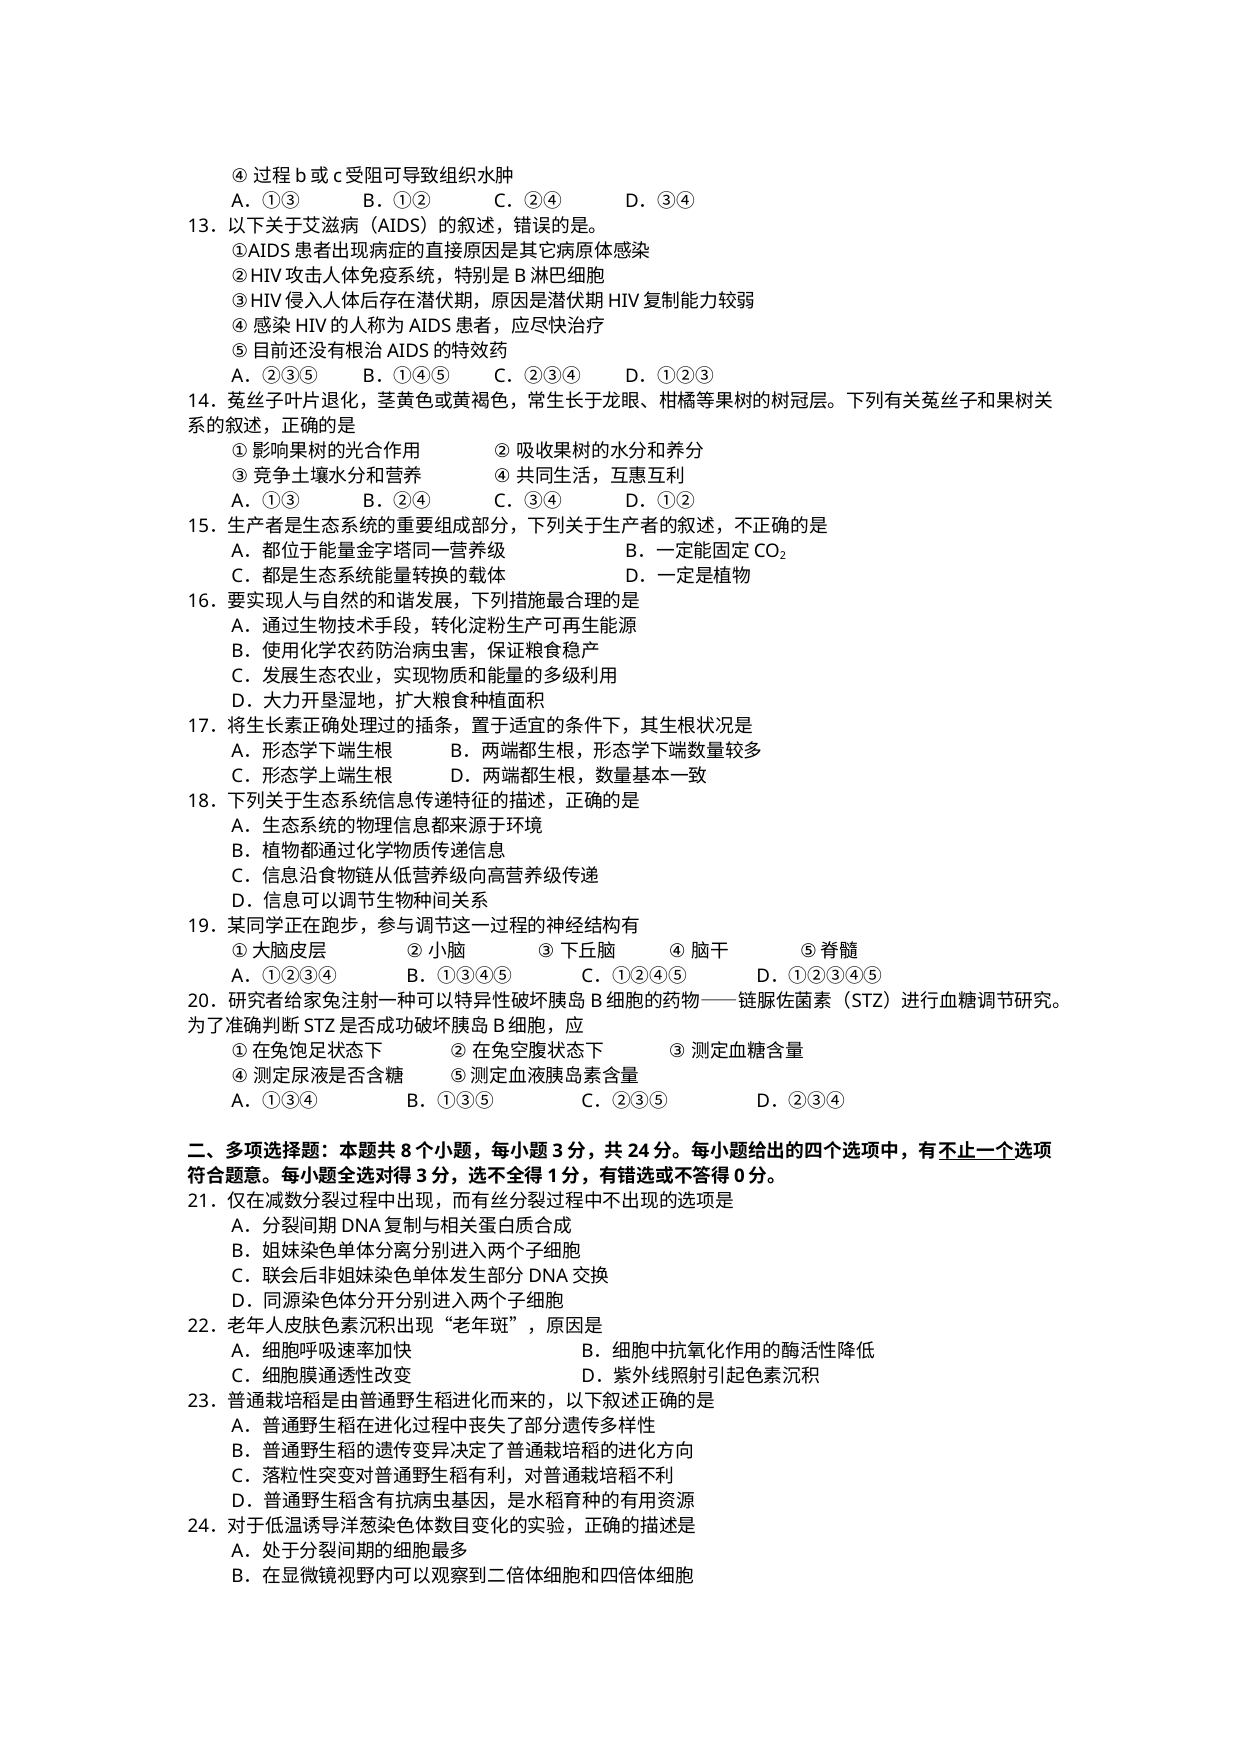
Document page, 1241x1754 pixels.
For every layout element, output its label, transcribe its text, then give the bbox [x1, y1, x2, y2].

text D．同源染色体分开分别进入两个子细胞 [187, 1287, 1053, 1312]
text A．①③ B．①② C．②④ D．③④ [187, 187, 1053, 212]
text 23．普通栽培稻是由普通野生稻进化而来的，以下叙述正确的是 [187, 1387, 1053, 1412]
text 17．将生长素正确处理过的插条，置于适宜的条件下，其生根状况是 [187, 712, 1053, 737]
text C．信息沿食物链从低营养级向高营养级传递 [187, 862, 1053, 887]
text ①影响果树的光合作用 ②吸收果树的水分和养分 [187, 437, 1053, 462]
text A．①③④ B．①③⑤ C．②③⑤ D．②③④ [187, 1087, 1053, 1112]
text ②HIV攻击人体免疫系统，特别是B淋巴细胞 [187, 262, 1053, 287]
text ④过程b或c受阻可导致组织水肿 [187, 162, 1053, 187]
text 二、多项选择题：本题共8个小题，每小题3分，共24分。每小题给出的四个选项中，有不止一个选项符合题意。每小题全选对得3分，选不全得1分，有错选或不答得0分。 [187, 1137, 1053, 1187]
text A．①③ B．②④ C．③④ D．①② [187, 487, 1053, 512]
text ③HIV侵入人体后存在潜伏期，原因是潜伏期HIV复制能力较弱 [187, 287, 1053, 312]
text 20．研究者给家兔注射一种可以特异性破坏胰岛B细胞的药物——链脲佐菌素（STZ）进行血糖调节研究。为了准确判断STZ是否成功破坏胰岛B细胞，应 [187, 987, 1053, 1037]
text 24．对于低温诱导洋葱染色体数目变化的实验，正确的描述是 [187, 1512, 1053, 1537]
text ③竞争土壤水分和营养 ④共同生活，互惠互利 [187, 462, 1053, 487]
text A．生态系统的物理信息都来源于环境 [187, 812, 1053, 837]
text B．使用化学农药防治病虫害，保证粮食稳产 [187, 637, 1053, 662]
text A．普通野生稻在进化过程中丧失了部分遗传多样性 [187, 1412, 1053, 1437]
text A．细胞呼吸速率加快 B．细胞中抗氧化作用的酶活性降低 [187, 1337, 1053, 1362]
text A．②③⑤ B．①④⑤ C．②③④ D．①②③ [187, 362, 1053, 387]
text 21．仅在减数分裂过程中出现，而有丝分裂过程中不出现的选项是 [187, 1187, 1053, 1212]
text D．大力开垦湿地，扩大粮食种植面积 [187, 687, 1053, 712]
text C．细胞膜通透性改变 D．紫外线照射引起色素沉积 [187, 1362, 1053, 1387]
text D．普通野生稻含有抗病虫基因，是水稻育种的有用资源 [187, 1487, 1053, 1512]
text 14．菟丝子叶片退化，茎黄色或黄褐色，常生长于龙眼、柑橘等果树的树冠层。下列有关菟丝子和果树关系的叙述，正确的是 [187, 387, 1053, 437]
text ④感染HIV的人称为AIDS患者，应尽快治疗 [187, 312, 1053, 337]
text C．发展生态农业，实现物质和能量的多级利用 [187, 662, 1053, 687]
text A．都位于能量金字塔同一营养级 B．一定能固定CO2 [187, 537, 1053, 562]
text A．分裂间期DNA复制与相关蛋白质合成 [187, 1212, 1053, 1237]
text 15．生产者是生态系统的重要组成部分，下列关于生产者的叙述，不正确的是 [187, 512, 1053, 537]
text D．信息可以调节生物种间关系 [187, 887, 1053, 912]
text C．落粒性突变对普通野生稻有利，对普通栽培稻不利 [187, 1462, 1053, 1487]
text 19．某同学正在跑步，参与调节这一过程的神经结构有 [187, 912, 1053, 937]
text A．通过生物技术手段，转化淀粉生产可再生能源 [187, 612, 1053, 637]
text 13．以下关于艾滋病（AIDS）的叙述，错误的是。 [187, 212, 1053, 237]
text 22．老年人皮肤色素沉积出现“老年斑”，原因是 [187, 1312, 1053, 1337]
text ⑤目前还没有根治AIDS的特效药 [187, 337, 1053, 362]
text A．形态学下端生根 B．两端都生根，形态学下端数量较多 [187, 737, 1053, 762]
text ①AIDS患者出现病症的直接原因是其它病原体感染 [187, 237, 1053, 262]
text C．形态学上端生根 D．两端都生根，数量基本一致 [187, 762, 1053, 787]
text ④测定尿液是否含糖 ⑤测定血液胰岛素含量 [187, 1062, 1053, 1087]
text B．普通野生稻的遗传变异决定了普通栽培稻的进化方向 [187, 1437, 1053, 1462]
text 18．下列关于生态系统信息传递特征的描述，正确的是 [187, 787, 1053, 812]
text B．植物都通过化学物质传递信息 [187, 837, 1053, 862]
text A．①②③④ B．①③④⑤ C．①②④⑤ D．①②③④⑤ [187, 962, 1053, 987]
text ①大脑皮层 ②小脑 ③下丘脑 ④脑干 ⑤脊髓 [187, 937, 1053, 962]
text 16．要实现人与自然的和谐发展，下列措施最合理的是 [187, 587, 1053, 612]
text C．都是生态系统能量转换的载体 D．一定是植物 [187, 562, 1053, 587]
text A．处于分裂间期的细胞最多 [187, 1537, 1053, 1562]
text B．在显微镜视野内可以观察到二倍体细胞和四倍体细胞 [187, 1562, 1053, 1587]
text B．姐妹染色单体分离分别进入两个子细胞 [187, 1237, 1053, 1262]
text ①在兔饱足状态下 ②在兔空腹状态下 ③测定血糖含量 [187, 1037, 1053, 1062]
text C．联会后非姐妹染色单体发生部分DNA交换 [187, 1262, 1053, 1287]
